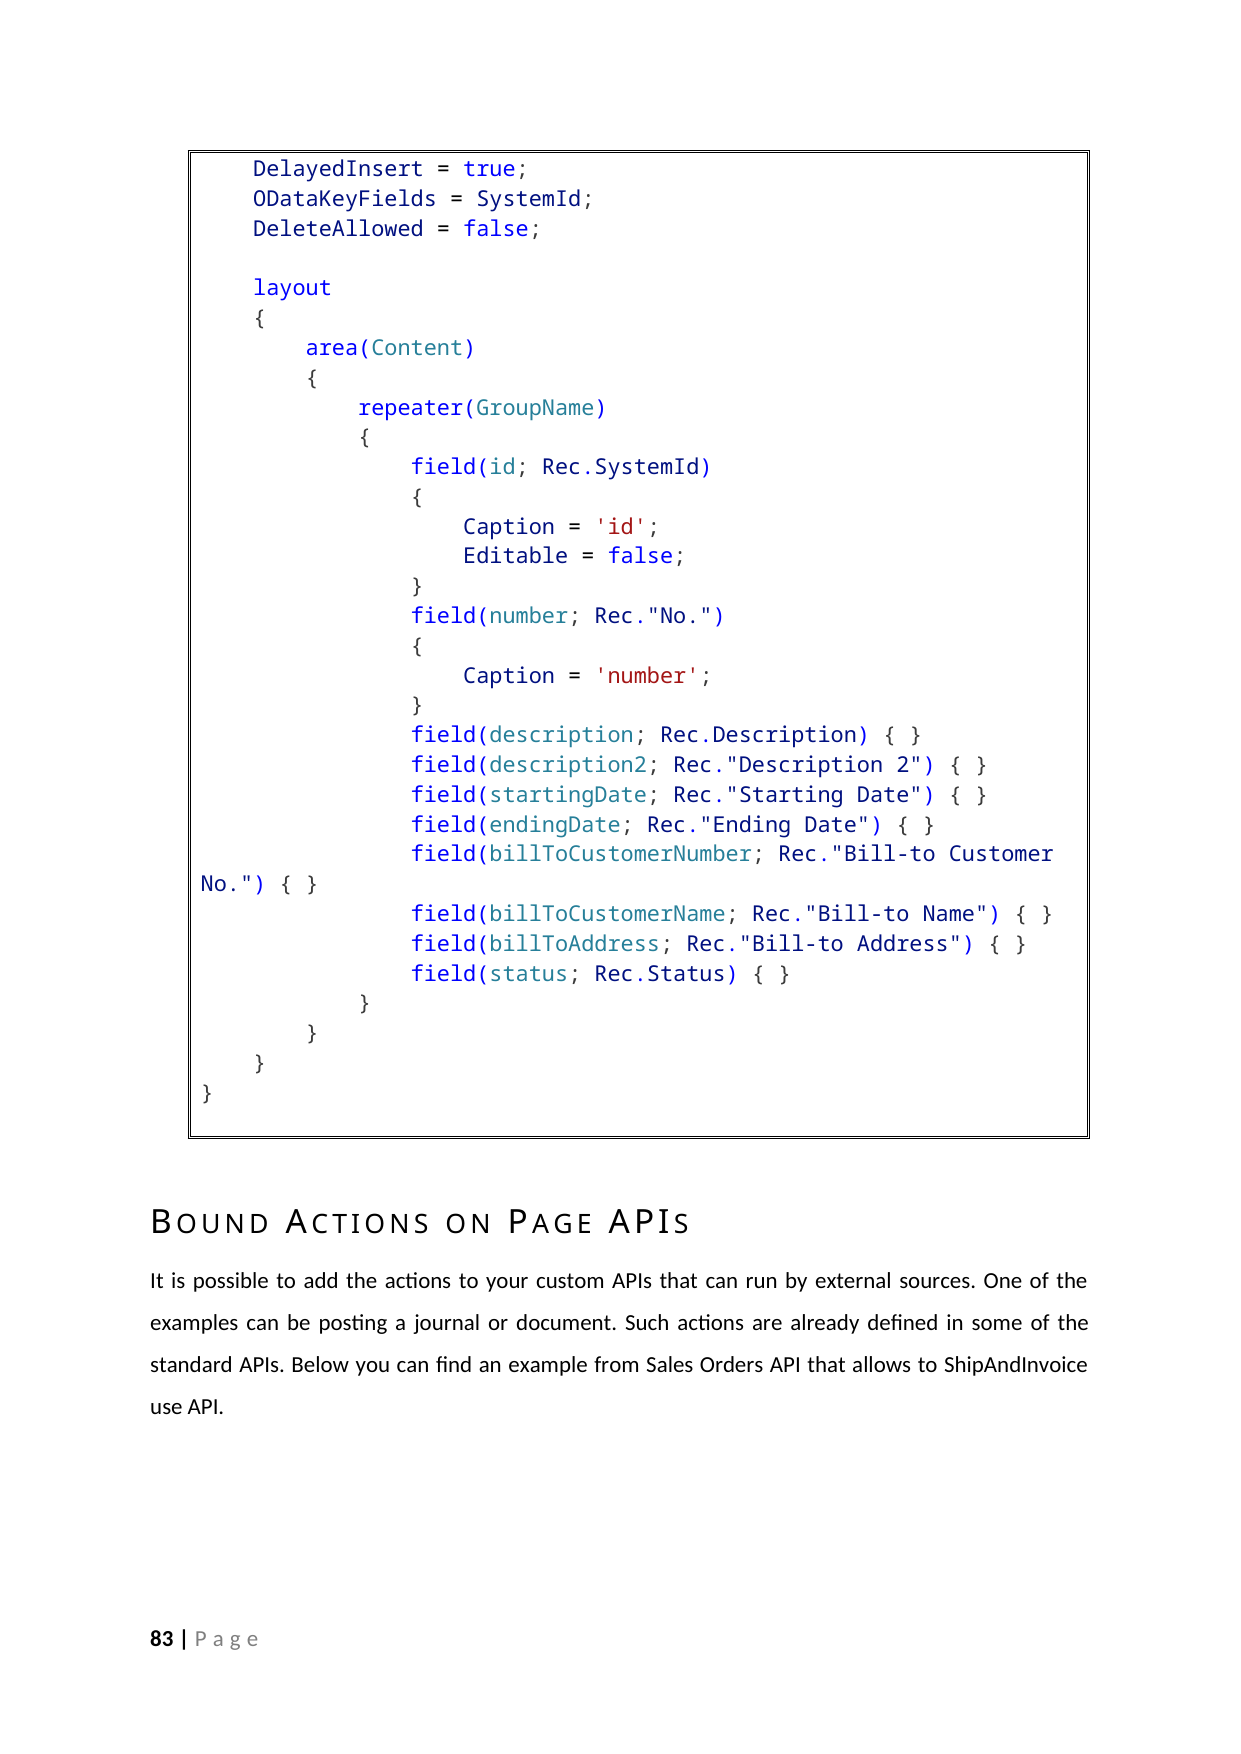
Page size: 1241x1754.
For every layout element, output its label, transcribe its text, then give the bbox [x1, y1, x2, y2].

text It is possible to add the actions to your custom APIs that can run by external sources. One of the examples can be posting a journal or document. Such actions are already defined in some of the standard APIs. Below you can find an example from Sales Orders API that allows to ShipAndInvoice use API. [150, 1266, 1090, 1420]
subtitle Bound Actions on Page APIs [150, 1198, 1090, 1243]
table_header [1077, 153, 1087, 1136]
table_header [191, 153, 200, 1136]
